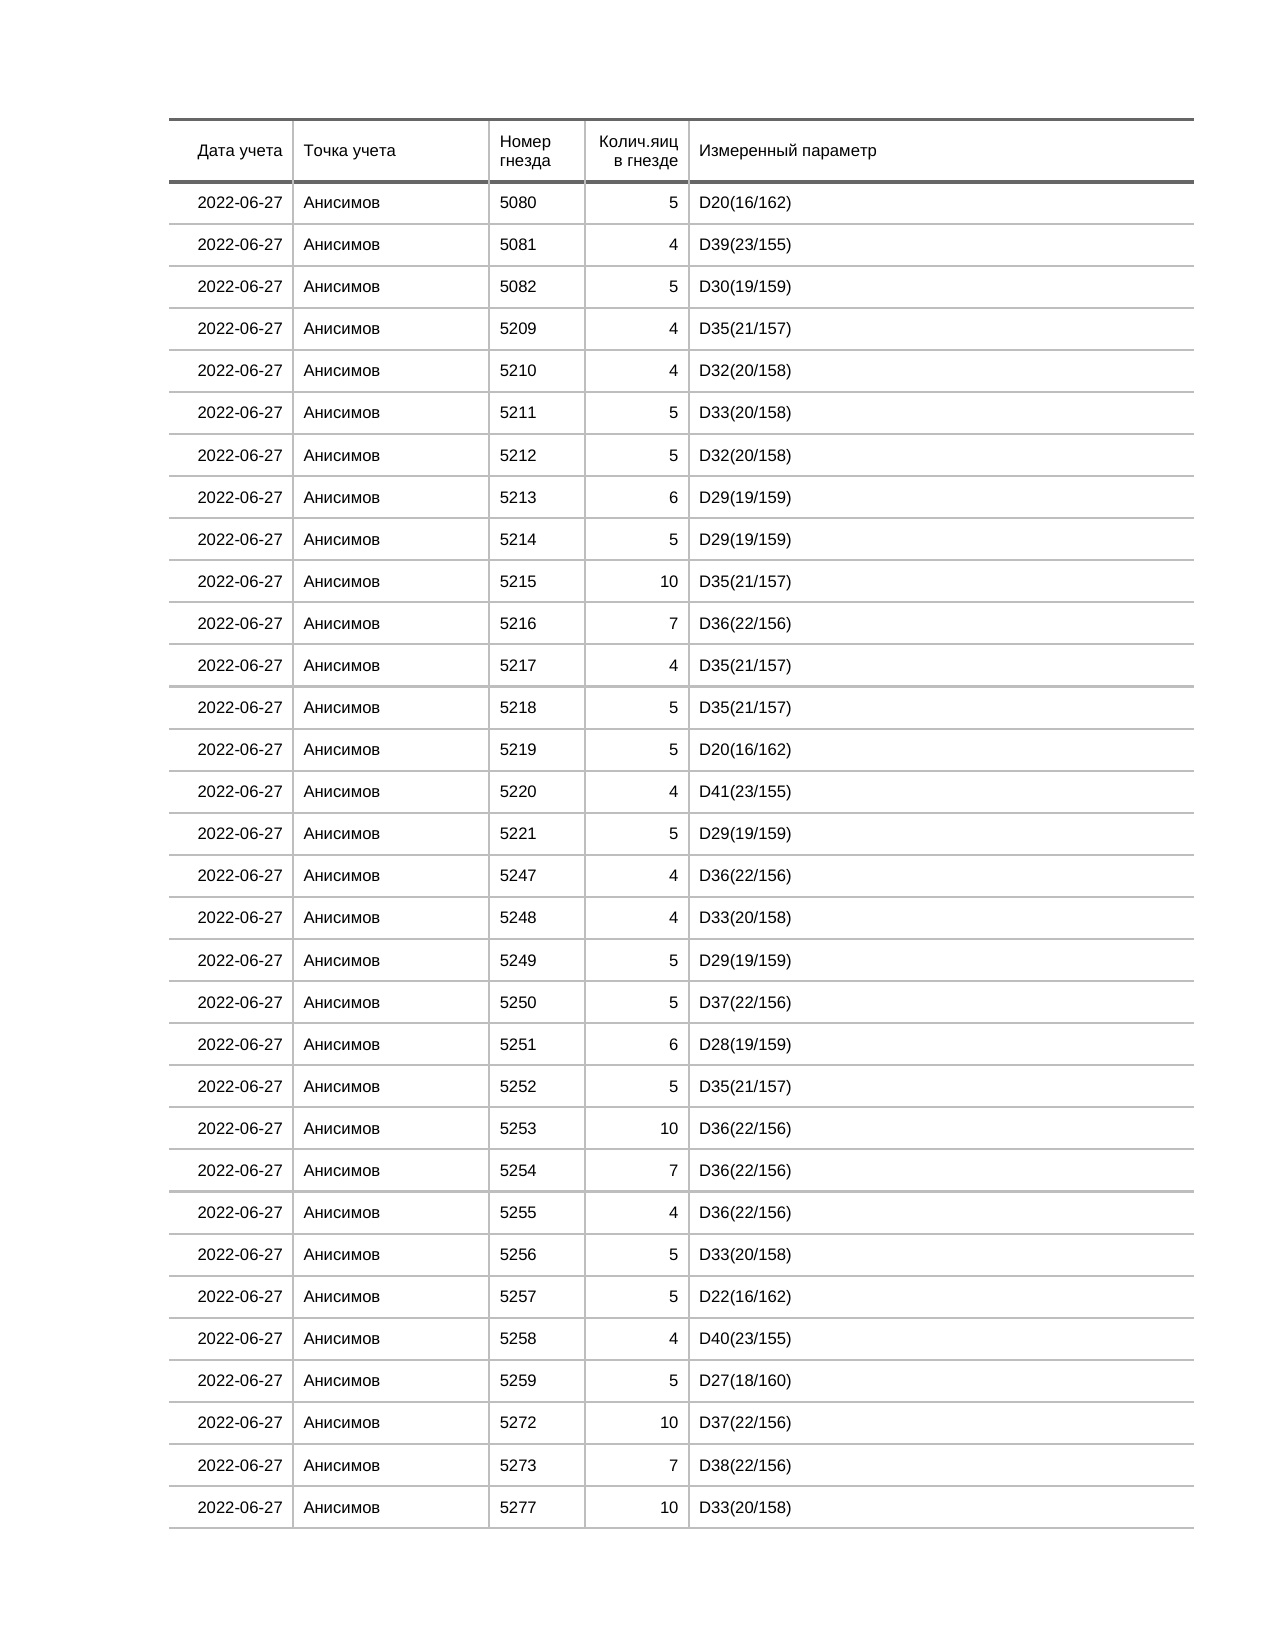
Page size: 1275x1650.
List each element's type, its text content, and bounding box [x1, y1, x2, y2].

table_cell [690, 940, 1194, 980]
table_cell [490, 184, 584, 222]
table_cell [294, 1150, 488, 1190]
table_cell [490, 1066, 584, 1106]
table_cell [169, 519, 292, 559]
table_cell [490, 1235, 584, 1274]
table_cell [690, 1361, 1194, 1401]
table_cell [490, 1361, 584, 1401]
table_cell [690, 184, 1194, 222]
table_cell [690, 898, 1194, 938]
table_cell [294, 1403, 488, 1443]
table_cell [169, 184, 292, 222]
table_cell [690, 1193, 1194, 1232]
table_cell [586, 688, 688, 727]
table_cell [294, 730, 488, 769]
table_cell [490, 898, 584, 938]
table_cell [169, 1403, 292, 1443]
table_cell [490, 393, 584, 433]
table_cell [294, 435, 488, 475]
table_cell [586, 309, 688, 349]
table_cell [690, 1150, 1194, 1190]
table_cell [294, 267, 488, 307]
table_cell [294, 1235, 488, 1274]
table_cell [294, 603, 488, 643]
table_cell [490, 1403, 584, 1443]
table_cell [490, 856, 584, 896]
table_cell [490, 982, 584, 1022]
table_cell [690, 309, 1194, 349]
table_header Колич.яиц в гнезде [586, 121, 688, 180]
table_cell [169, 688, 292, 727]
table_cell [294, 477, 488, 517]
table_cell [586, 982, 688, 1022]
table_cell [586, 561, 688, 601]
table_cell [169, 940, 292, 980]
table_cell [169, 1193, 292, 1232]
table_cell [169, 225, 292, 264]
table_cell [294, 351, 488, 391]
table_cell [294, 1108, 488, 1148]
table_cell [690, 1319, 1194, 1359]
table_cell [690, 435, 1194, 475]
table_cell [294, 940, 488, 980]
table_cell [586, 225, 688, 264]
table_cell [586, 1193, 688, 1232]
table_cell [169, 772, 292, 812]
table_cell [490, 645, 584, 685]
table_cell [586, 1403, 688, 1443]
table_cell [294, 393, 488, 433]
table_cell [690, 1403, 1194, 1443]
table_header Номер гнезда [490, 121, 584, 180]
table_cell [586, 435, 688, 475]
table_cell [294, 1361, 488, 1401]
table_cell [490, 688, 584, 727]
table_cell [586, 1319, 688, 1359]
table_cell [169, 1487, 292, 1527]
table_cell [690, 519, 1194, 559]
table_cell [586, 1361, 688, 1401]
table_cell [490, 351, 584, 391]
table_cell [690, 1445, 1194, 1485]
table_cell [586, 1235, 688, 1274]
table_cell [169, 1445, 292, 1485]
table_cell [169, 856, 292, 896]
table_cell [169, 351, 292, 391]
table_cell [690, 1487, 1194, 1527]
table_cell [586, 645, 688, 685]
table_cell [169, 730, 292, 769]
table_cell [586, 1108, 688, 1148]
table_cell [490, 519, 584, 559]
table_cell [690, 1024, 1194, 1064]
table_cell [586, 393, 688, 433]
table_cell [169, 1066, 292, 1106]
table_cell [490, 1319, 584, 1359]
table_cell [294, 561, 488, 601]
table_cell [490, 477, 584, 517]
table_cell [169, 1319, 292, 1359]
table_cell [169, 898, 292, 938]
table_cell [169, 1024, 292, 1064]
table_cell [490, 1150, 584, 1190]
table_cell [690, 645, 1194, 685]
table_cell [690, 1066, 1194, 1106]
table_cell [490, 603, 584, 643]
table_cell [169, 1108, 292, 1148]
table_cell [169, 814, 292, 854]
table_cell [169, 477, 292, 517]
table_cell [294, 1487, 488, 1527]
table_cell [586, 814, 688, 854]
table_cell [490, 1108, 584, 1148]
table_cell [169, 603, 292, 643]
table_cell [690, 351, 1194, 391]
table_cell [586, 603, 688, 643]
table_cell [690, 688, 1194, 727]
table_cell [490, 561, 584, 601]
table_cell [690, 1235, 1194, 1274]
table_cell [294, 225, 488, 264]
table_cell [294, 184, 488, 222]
table_header Точка учета [294, 121, 488, 180]
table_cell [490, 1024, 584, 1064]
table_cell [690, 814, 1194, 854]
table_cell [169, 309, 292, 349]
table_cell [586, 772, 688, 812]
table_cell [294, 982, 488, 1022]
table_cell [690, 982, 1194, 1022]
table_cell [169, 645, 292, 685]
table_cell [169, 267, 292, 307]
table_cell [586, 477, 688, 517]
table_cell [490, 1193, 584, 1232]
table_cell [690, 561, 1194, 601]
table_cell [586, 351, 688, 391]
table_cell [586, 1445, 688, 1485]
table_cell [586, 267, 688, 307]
table_header Измеренный параметр [690, 121, 1194, 180]
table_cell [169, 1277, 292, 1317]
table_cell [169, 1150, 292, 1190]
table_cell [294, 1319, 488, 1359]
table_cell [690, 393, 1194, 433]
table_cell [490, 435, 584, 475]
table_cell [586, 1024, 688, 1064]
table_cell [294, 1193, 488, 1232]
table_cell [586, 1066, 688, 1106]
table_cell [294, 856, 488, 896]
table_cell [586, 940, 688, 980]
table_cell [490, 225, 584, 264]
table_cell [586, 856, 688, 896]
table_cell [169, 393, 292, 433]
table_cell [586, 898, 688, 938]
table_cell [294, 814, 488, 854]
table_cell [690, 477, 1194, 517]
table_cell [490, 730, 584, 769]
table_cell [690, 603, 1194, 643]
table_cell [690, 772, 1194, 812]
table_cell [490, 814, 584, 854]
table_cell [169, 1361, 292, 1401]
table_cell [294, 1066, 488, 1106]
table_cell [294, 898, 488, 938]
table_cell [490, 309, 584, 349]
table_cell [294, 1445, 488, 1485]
table_header Дата учета [169, 121, 292, 180]
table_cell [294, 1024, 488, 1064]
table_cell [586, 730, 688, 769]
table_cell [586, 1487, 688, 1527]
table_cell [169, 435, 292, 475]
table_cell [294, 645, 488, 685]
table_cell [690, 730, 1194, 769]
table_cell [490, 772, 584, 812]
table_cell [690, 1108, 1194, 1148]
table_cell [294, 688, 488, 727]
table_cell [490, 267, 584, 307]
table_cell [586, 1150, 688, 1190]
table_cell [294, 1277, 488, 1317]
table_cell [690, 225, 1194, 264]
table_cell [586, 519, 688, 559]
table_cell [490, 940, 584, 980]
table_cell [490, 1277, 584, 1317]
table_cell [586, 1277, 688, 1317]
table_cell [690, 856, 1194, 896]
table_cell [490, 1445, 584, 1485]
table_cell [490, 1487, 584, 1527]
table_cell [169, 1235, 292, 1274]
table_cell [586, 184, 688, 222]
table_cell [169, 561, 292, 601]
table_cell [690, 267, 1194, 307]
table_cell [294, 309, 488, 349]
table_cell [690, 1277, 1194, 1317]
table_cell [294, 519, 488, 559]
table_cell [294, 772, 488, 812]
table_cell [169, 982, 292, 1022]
